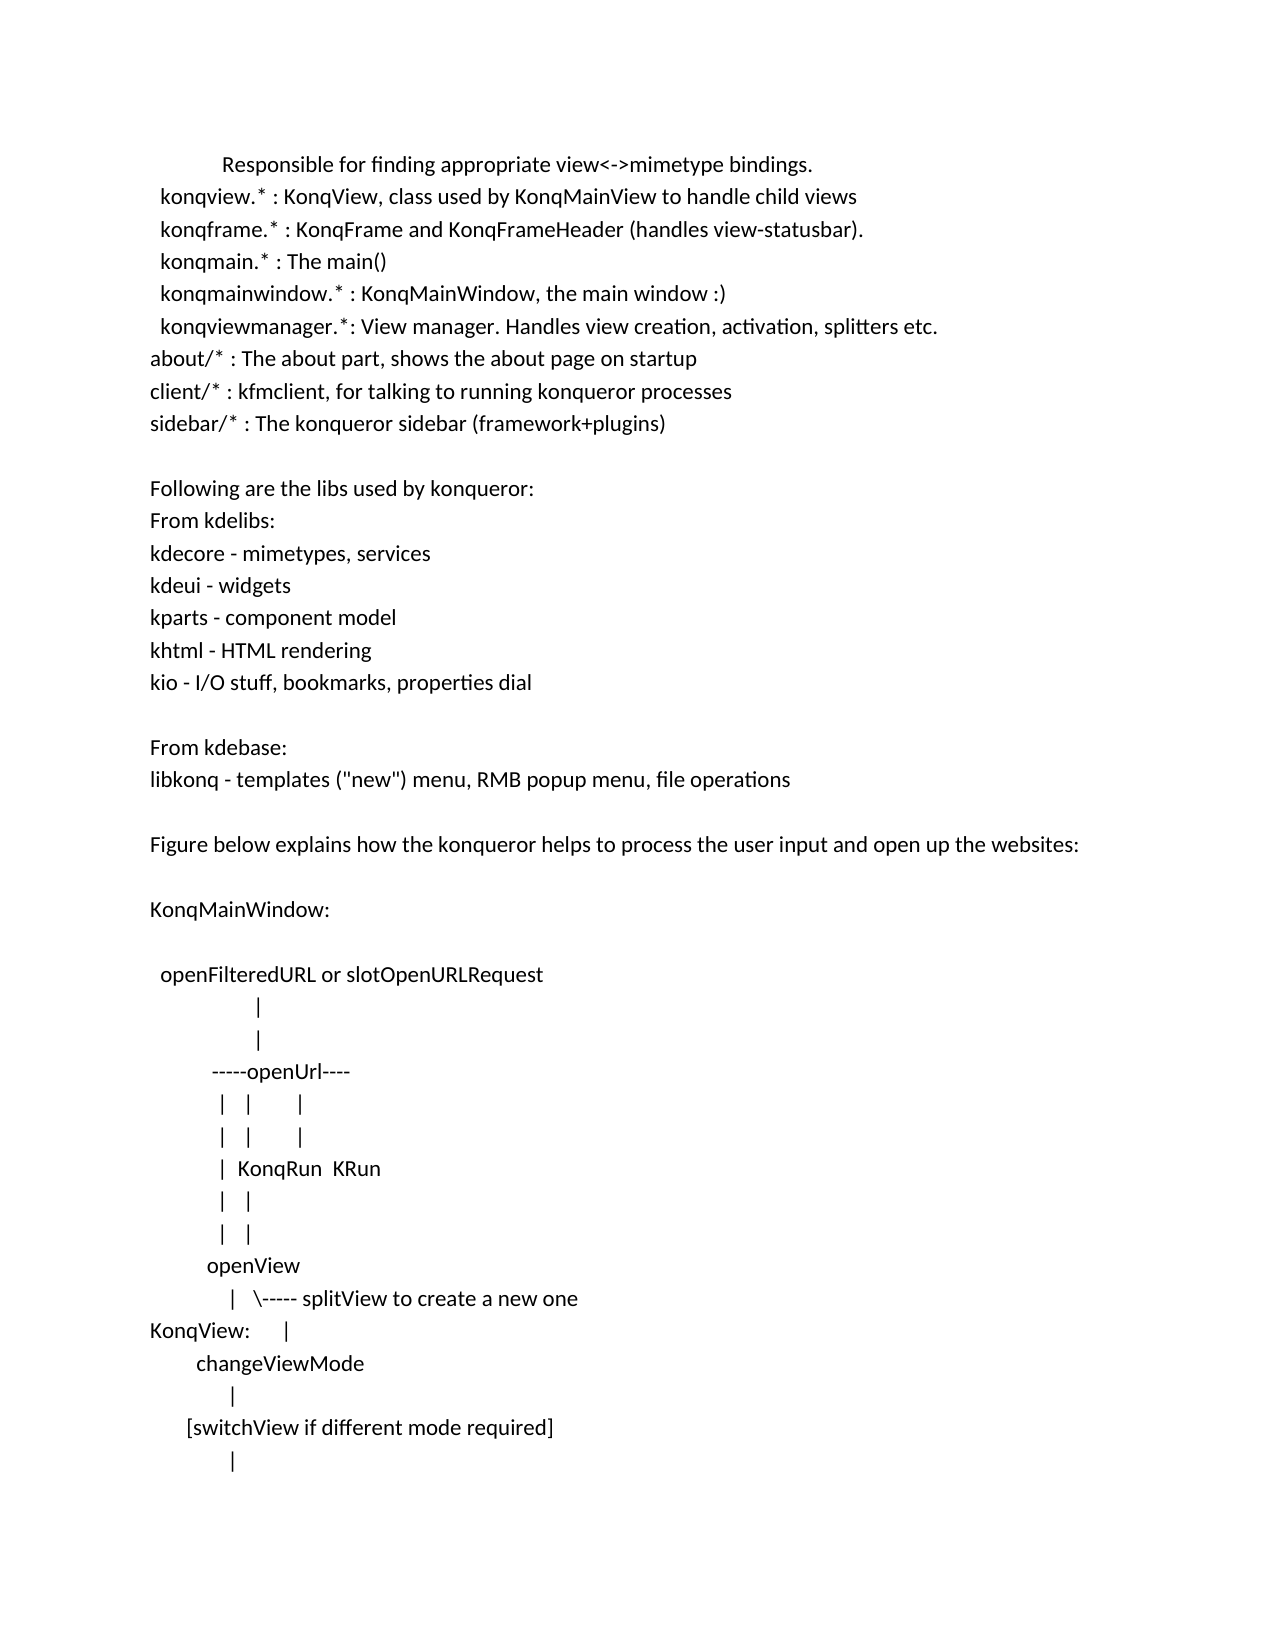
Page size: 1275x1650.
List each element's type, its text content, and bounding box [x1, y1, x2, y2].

text sidebar/* : The konqueror sidebar (framework+plugins) [150, 409, 1125, 437]
text From kdelibs: [150, 506, 1125, 534]
text | | [150, 1187, 1125, 1215]
text openFilteredURL or slotOpenURLRequest [150, 960, 1125, 988]
text konqview.* : KonqView, class used by KonqMainView to handle child views [150, 182, 1125, 210]
text openView [150, 1251, 1125, 1279]
text kdecore - mimetypes, services [150, 539, 1125, 567]
text khtml - HTML rendering [150, 636, 1125, 664]
text | [150, 1381, 1125, 1409]
text | \----- splitView to create a new one [150, 1284, 1125, 1312]
text | [150, 1446, 1125, 1474]
text -----openUrl---- [150, 1057, 1125, 1085]
text client/* : kfmclient, for talking to running konqueror processes [150, 377, 1125, 405]
text about/* : The about part, shows the about page on startup [150, 344, 1125, 372]
text konqframe.* : KonqFrame and KonqFrameHeader (handles view-statusbar). [150, 215, 1125, 243]
text KonqView: | [150, 1316, 1125, 1344]
text | [150, 992, 1125, 1020]
text kdeui - widgets [150, 571, 1125, 599]
text Following are the libs used by konqueror: [150, 474, 1125, 502]
text From kdebase: [150, 733, 1125, 761]
text kio - I/O stuff, bookmarks, properties dial [150, 668, 1125, 696]
text | | | [150, 1089, 1125, 1117]
text [switchView if different mode required] [150, 1413, 1125, 1441]
text | KonqRun KRun [150, 1154, 1125, 1182]
text Responsible for finding appropriate view<->mimetype bindings. [150, 150, 1125, 178]
text konqmainwindow.* : KonqMainWindow, the main window :) [150, 279, 1125, 308]
text | | [150, 1219, 1125, 1247]
text libkonq - templates ("new") menu, RMB popup menu, file operations [150, 766, 1125, 793]
text konqmain.* : The main() [150, 247, 1125, 275]
text | [150, 1025, 1125, 1053]
text Figure below explains how the konqueror helps to process the user input and open up the websites: [150, 830, 1125, 858]
text KonqMainWindow: [150, 895, 1125, 923]
text konqviewmanager.*: View manager. Handles view creation, activation, splitters etc. [150, 312, 1125, 340]
text | | | [150, 1122, 1125, 1150]
text kparts - component model [150, 603, 1125, 632]
text changeViewMode [150, 1349, 1125, 1377]
